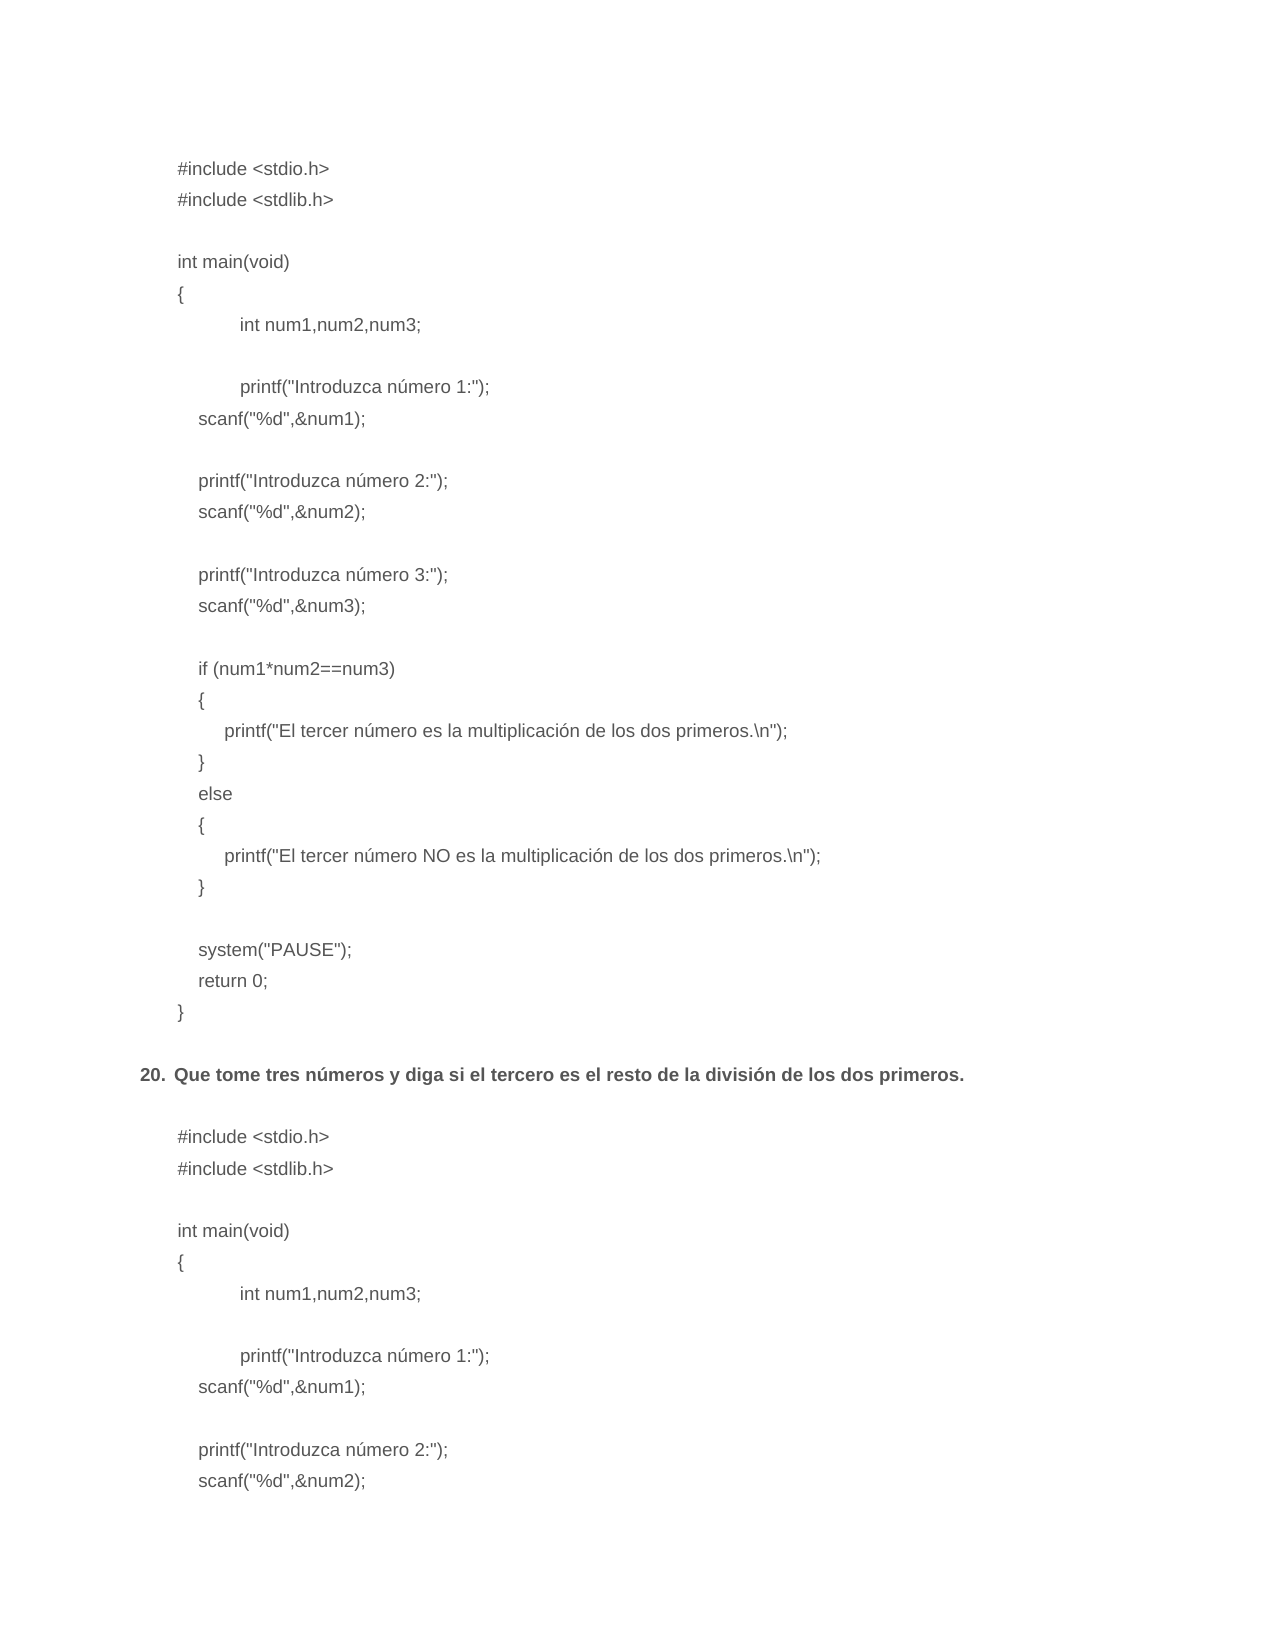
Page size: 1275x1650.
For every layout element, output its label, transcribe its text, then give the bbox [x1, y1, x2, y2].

text scanf("%d",&num2); [177, 1460, 1098, 1491]
text #include <stdio.h> [177, 1116, 1098, 1148]
text scanf("%d",&num3); [177, 585, 1098, 616]
text scanf("%d",&num1); [177, 1366, 1098, 1398]
text printf("Introduzca número 2:"); [177, 1429, 1098, 1460]
text else [177, 773, 1098, 804]
text printf("El tercer número NO es la multiplicación de los dos primeros.\n"); [177, 835, 1098, 866]
text return 0; [177, 960, 1098, 991]
text int num1,num2,num3; [177, 304, 1098, 335]
text printf("Introduzca número 3:"); [177, 554, 1098, 585]
text int num1,num2,num3; [177, 1273, 1098, 1304]
text int main(void) [177, 241, 1098, 273]
text printf("Introduzca número 1:"); [177, 1335, 1098, 1366]
text if (num1*num2==num3) [177, 648, 1098, 679]
text printf("Introduzca número 2:"); [177, 460, 1098, 491]
text #include <stdio.h> [177, 148, 1098, 179]
text #include <stdlib.h> [177, 1148, 1098, 1179]
text { [177, 273, 1098, 304]
text scanf("%d",&num2); [177, 491, 1098, 523]
text { [177, 679, 1098, 710]
text scanf("%d",&num1); [177, 398, 1098, 429]
text } [177, 741, 1098, 773]
text printf("Introduzca número 1:"); [177, 366, 1098, 398]
text printf("El tercer número es la multiplicación de los dos primeros.\n"); [177, 710, 1098, 741]
text } [177, 866, 1098, 898]
text #include <stdlib.h> [177, 179, 1098, 210]
text } [177, 991, 1098, 1023]
text 20. Que tome tres números y diga si el tercero es el resto de la división de los dos primeros. [140, 1054, 1098, 1085]
text { [177, 804, 1098, 835]
text int main(void) [177, 1210, 1098, 1241]
text system("PAUSE"); [177, 929, 1098, 960]
text { [177, 1241, 1098, 1273]
